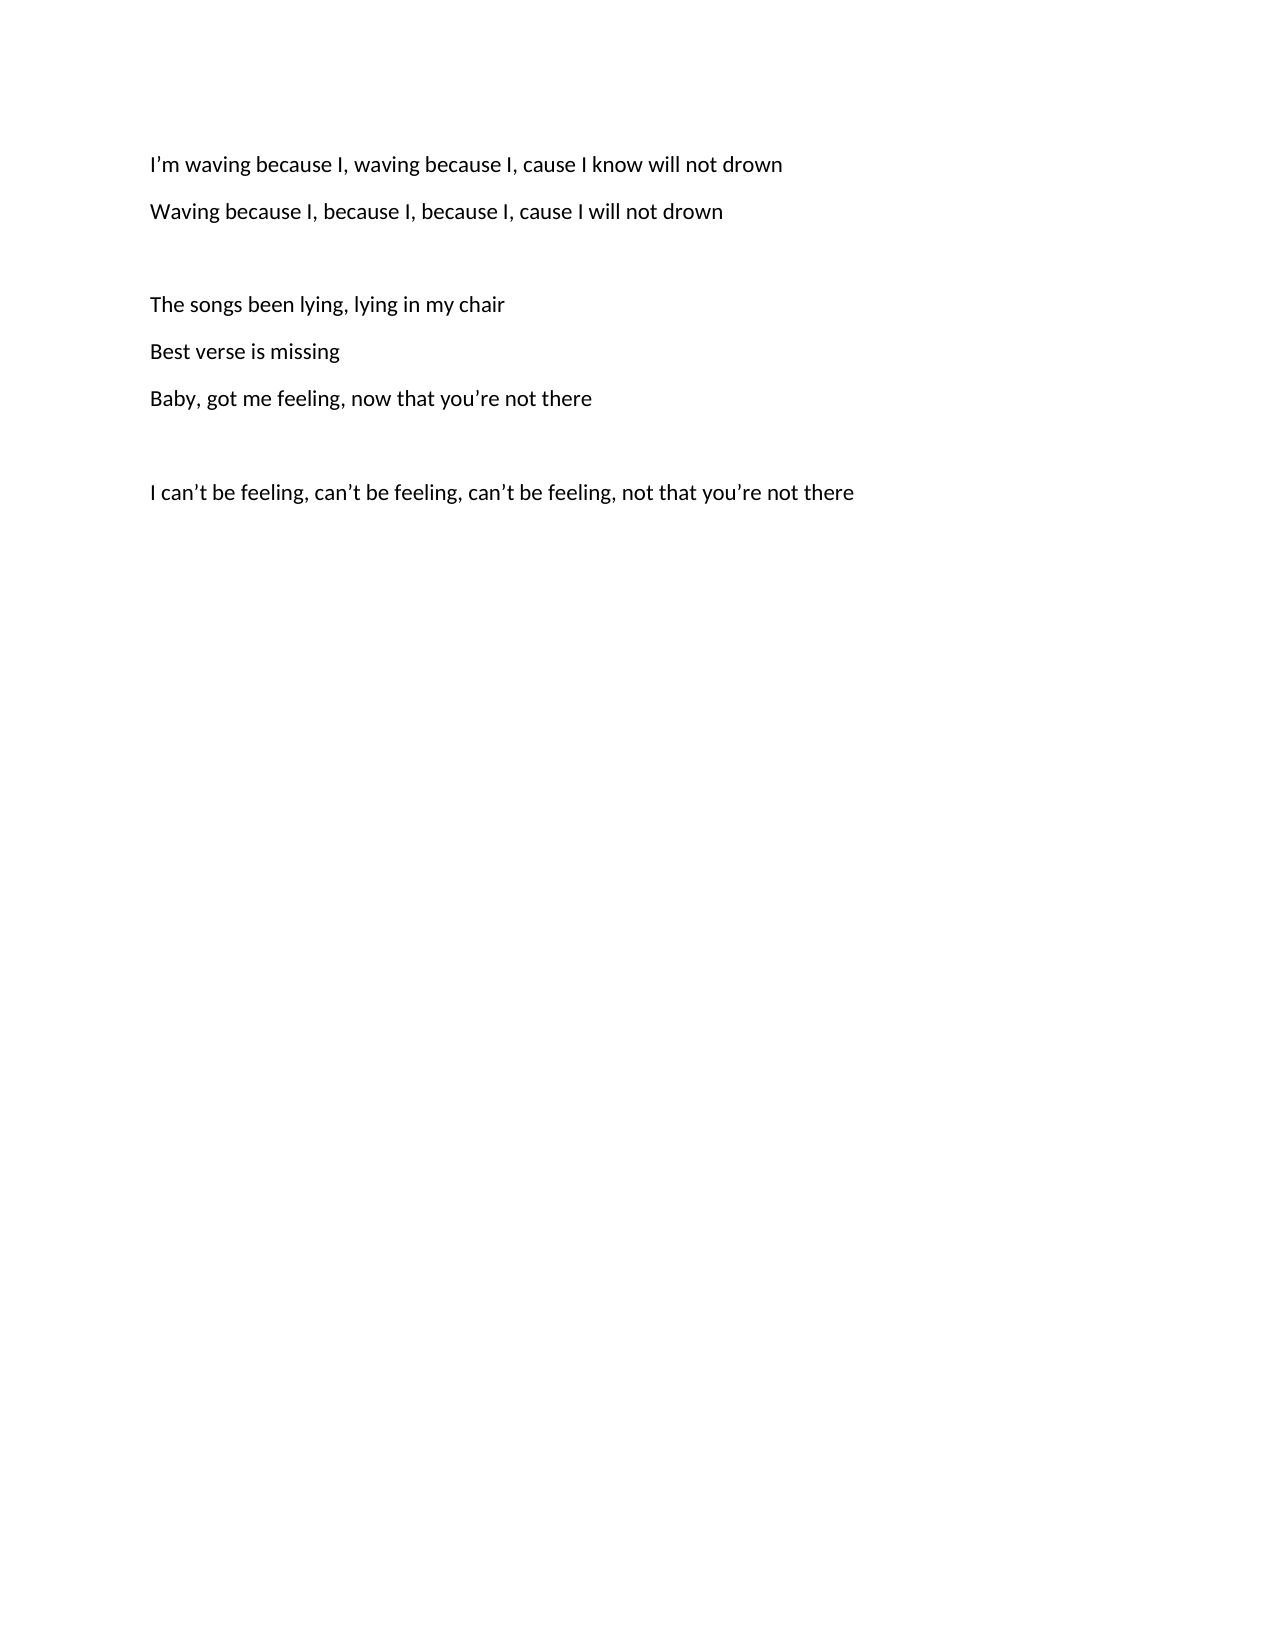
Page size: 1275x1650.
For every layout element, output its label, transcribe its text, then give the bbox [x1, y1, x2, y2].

text Best verse is missing [150, 337, 1125, 366]
text The songs been lying, lying in my chair [150, 291, 1125, 319]
text Baby, got me feeling, now that you’re not there [150, 384, 1125, 412]
text Waving because I, because I, because I, cause I will not drown [150, 197, 1125, 225]
text I can’t be feeling, can’t be feeling, can’t be feeling, not that you’re not there [150, 478, 1125, 506]
text I’m waving because I, waving because I, cause I know will not drown [150, 150, 1125, 178]
